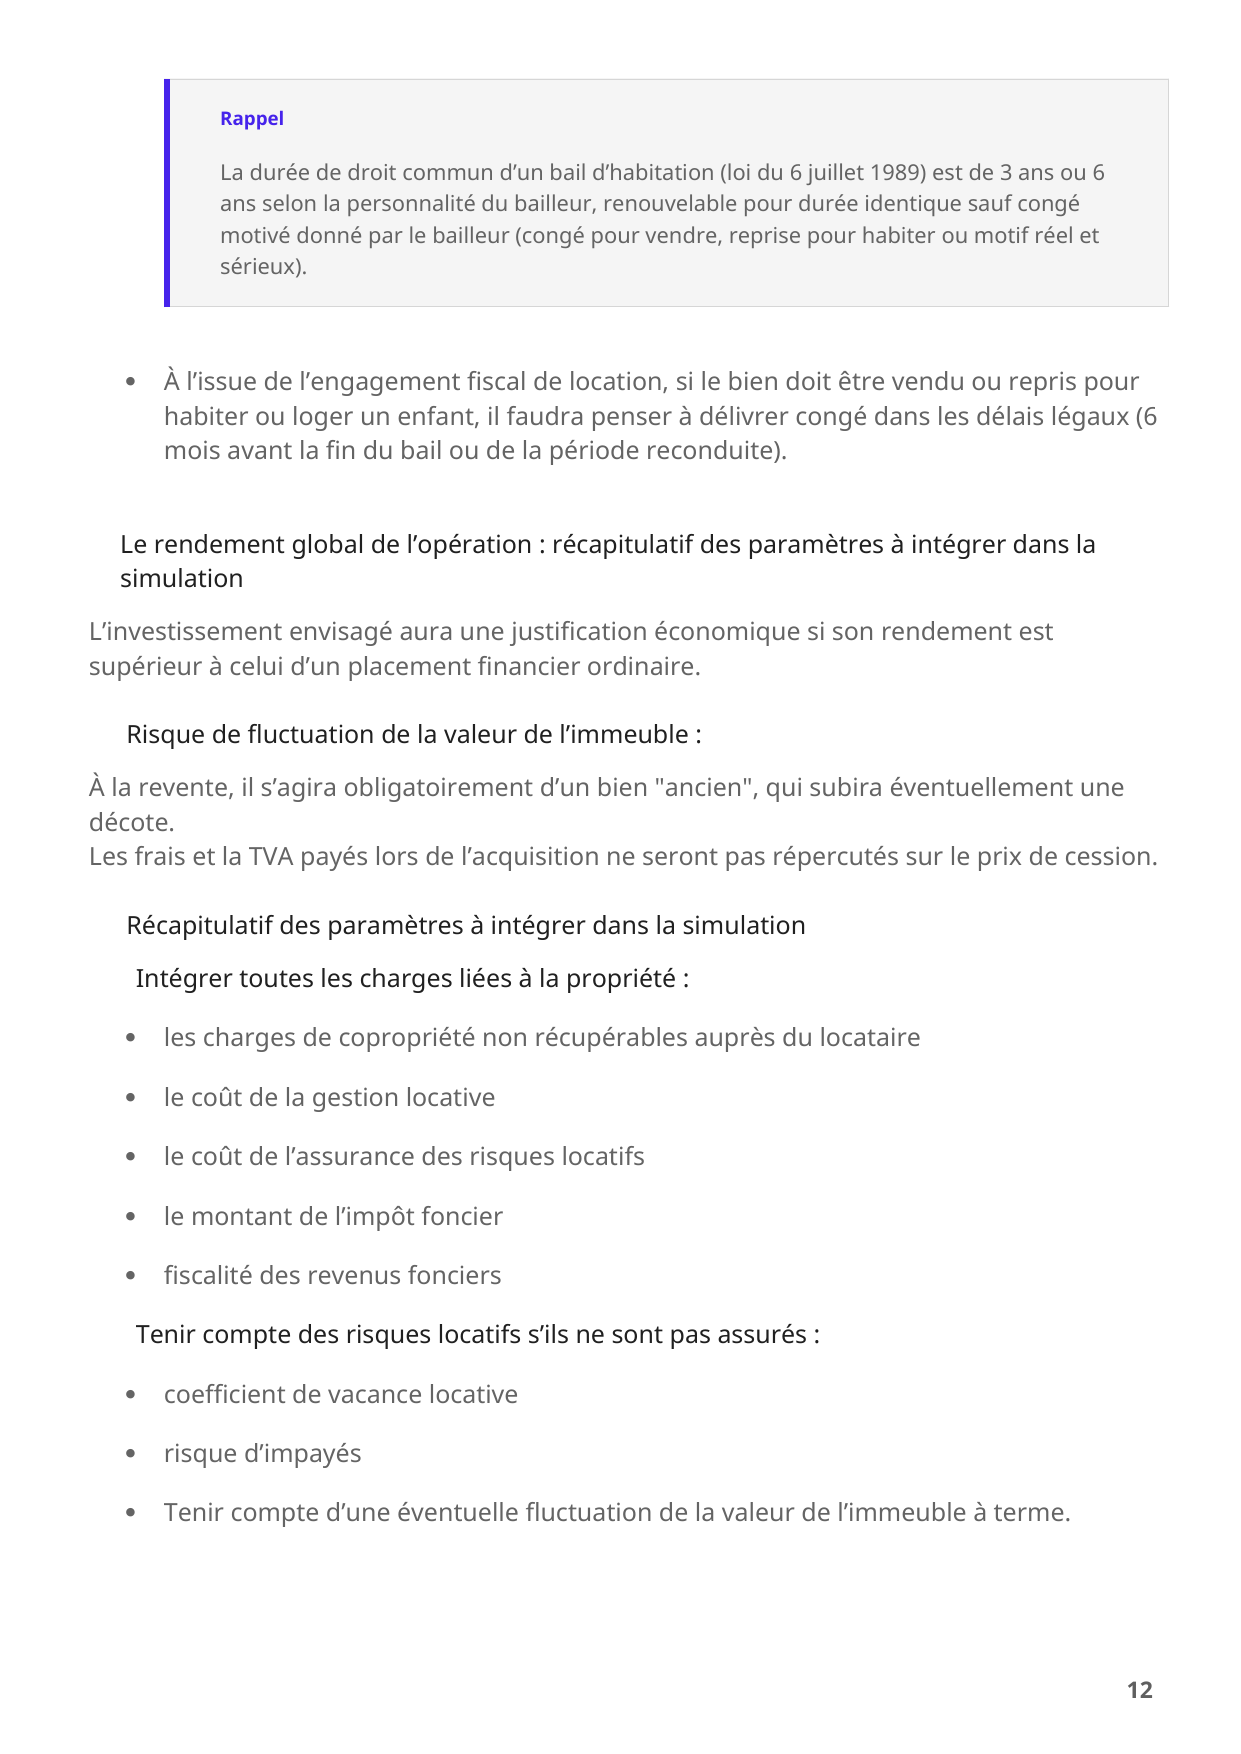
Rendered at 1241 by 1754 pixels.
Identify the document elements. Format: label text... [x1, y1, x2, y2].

list le coût de l’assurance des risques locatifs [126, 1138, 1169, 1173]
list les charges de copropriété non récupérables auprès du locataire [126, 1020, 1169, 1054]
list le montant de l’impôt foncier [126, 1198, 1169, 1232]
list fiscalité des revenus fonciers [126, 1257, 1169, 1292]
list À l’issue de l’engagement fiscal de location, si le bien doit être vendu ou repris pour habiter ou loger un enfant, il faudra penser à délivrer congé dans les délais légaux (6 mois avant la fin du bail ou de la période reconduite). [126, 363, 1169, 467]
text La durée de droit commun d’un bail d’habitation (loi du 6 juillet 1989) est de 3 ans ou 6 ans selon la personnalité du bailleur, renouvelable pour durée identique sauf congé motivé donné par le bailleur (congé pour vendre, reprise pour habiter ou motif réel et sérieux). [170, 129, 1168, 306]
text L’investissement envisagé aura une justification économique si son rendement est supérieur à celui d’un placement financier ordinaire. [89, 613, 1169, 717]
title Rappel [170, 80, 1168, 129]
text Risque de fluctuation de la valeur de l’immeuble : [89, 717, 1169, 751]
list le coût de la gestion locative [126, 1079, 1169, 1113]
text Intégrer toutes les charges liées à la propriété : [90, 960, 1169, 995]
list Tenir compte d’une éventuelle fluctuation de la valeur de l’immeuble à terme. [126, 1495, 1169, 1529]
text À la revente, il s’agira obligatoirement d’un bien "ancien", qui subira éventuellement une décote. Les frais et la TVA payés lors de l’acquisition ne seront pas répercutés sur le prix de cession. [89, 770, 1169, 907]
text Tenir compte des risques locatifs s’ils ne sont pas assurés : [90, 1317, 1169, 1351]
list coefficient de vacance locative [126, 1376, 1169, 1410]
text Récapitulatif des paramètres à intégrer dans la simulation [89, 907, 1169, 942]
list risque d’impayés [126, 1435, 1169, 1470]
text Le rendement global de l’opération : récapitulatif des paramètres à intégrer dans la simulation [89, 526, 1169, 595]
